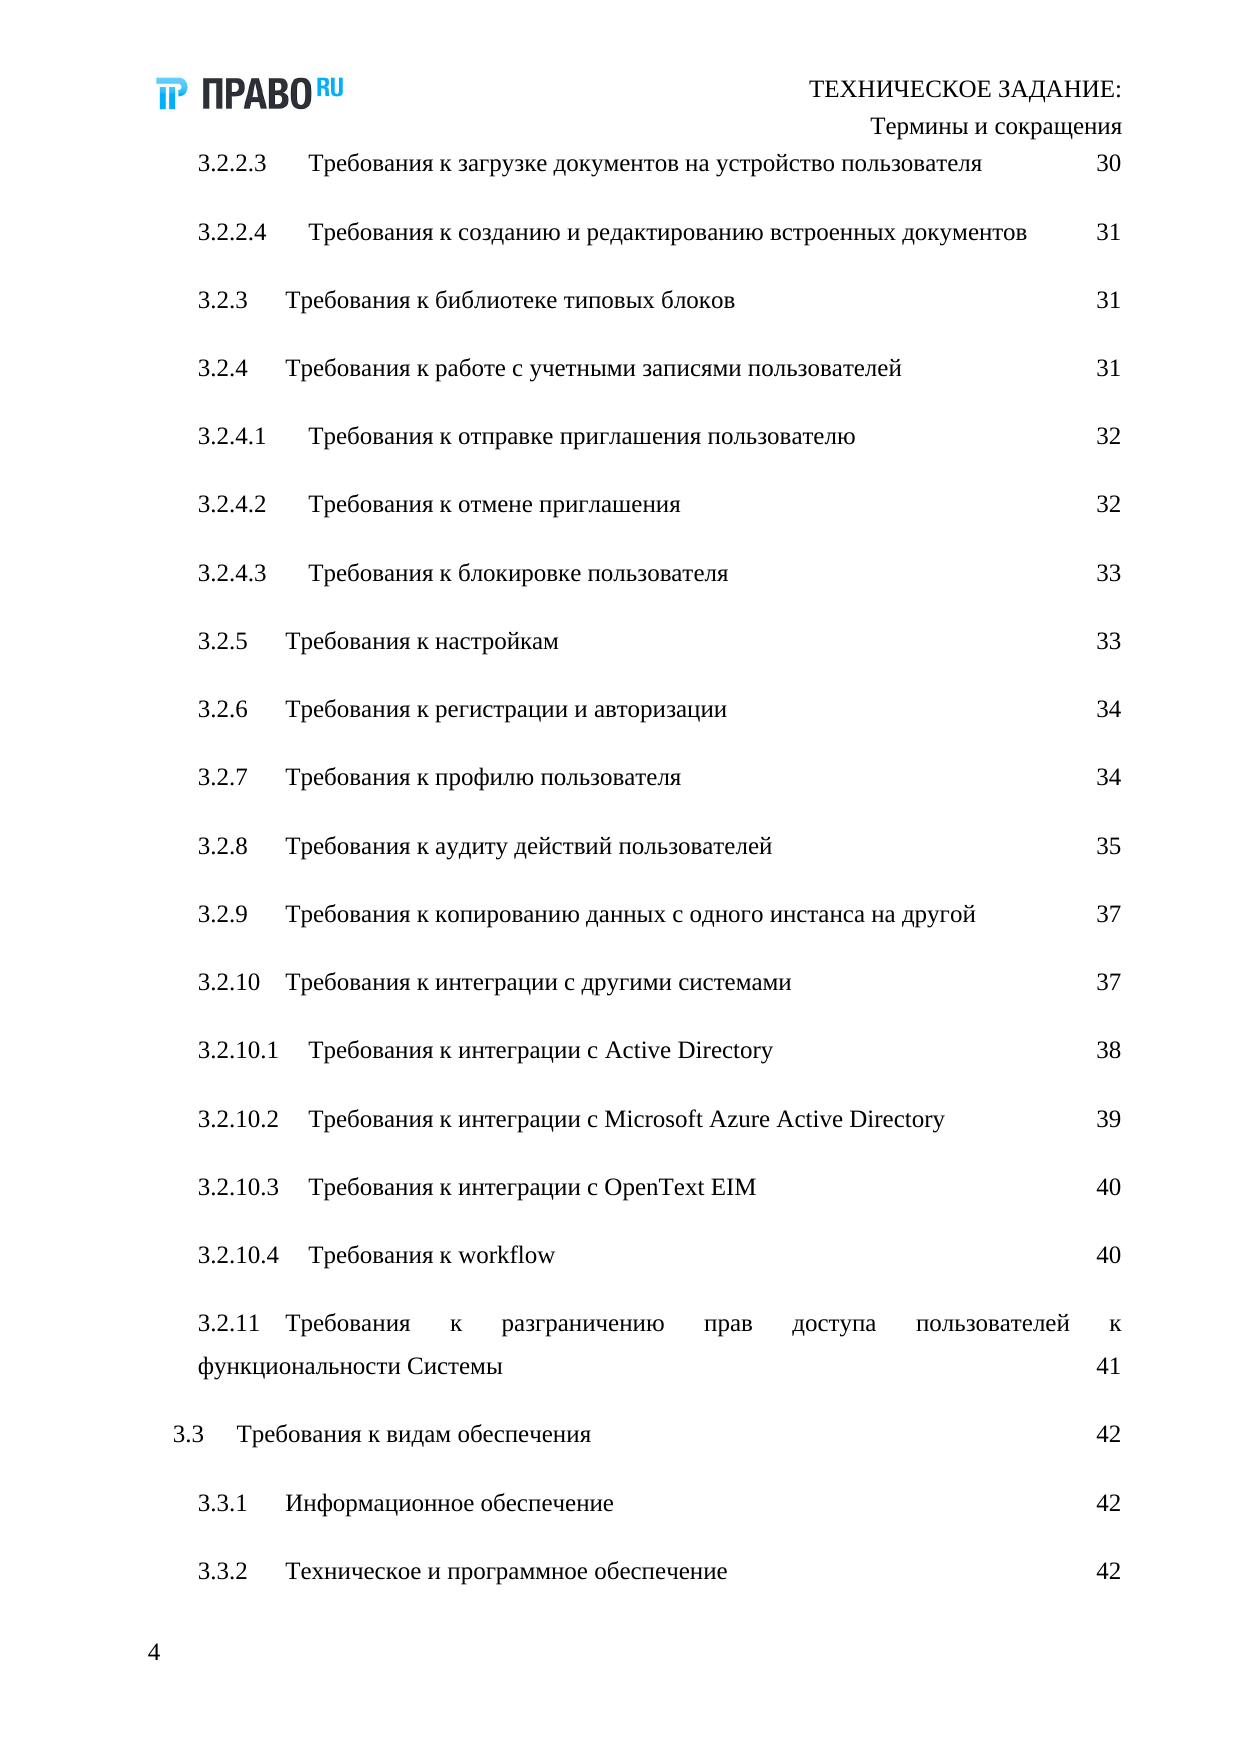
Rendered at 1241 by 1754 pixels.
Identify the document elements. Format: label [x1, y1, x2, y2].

picture [147, 67, 351, 118]
